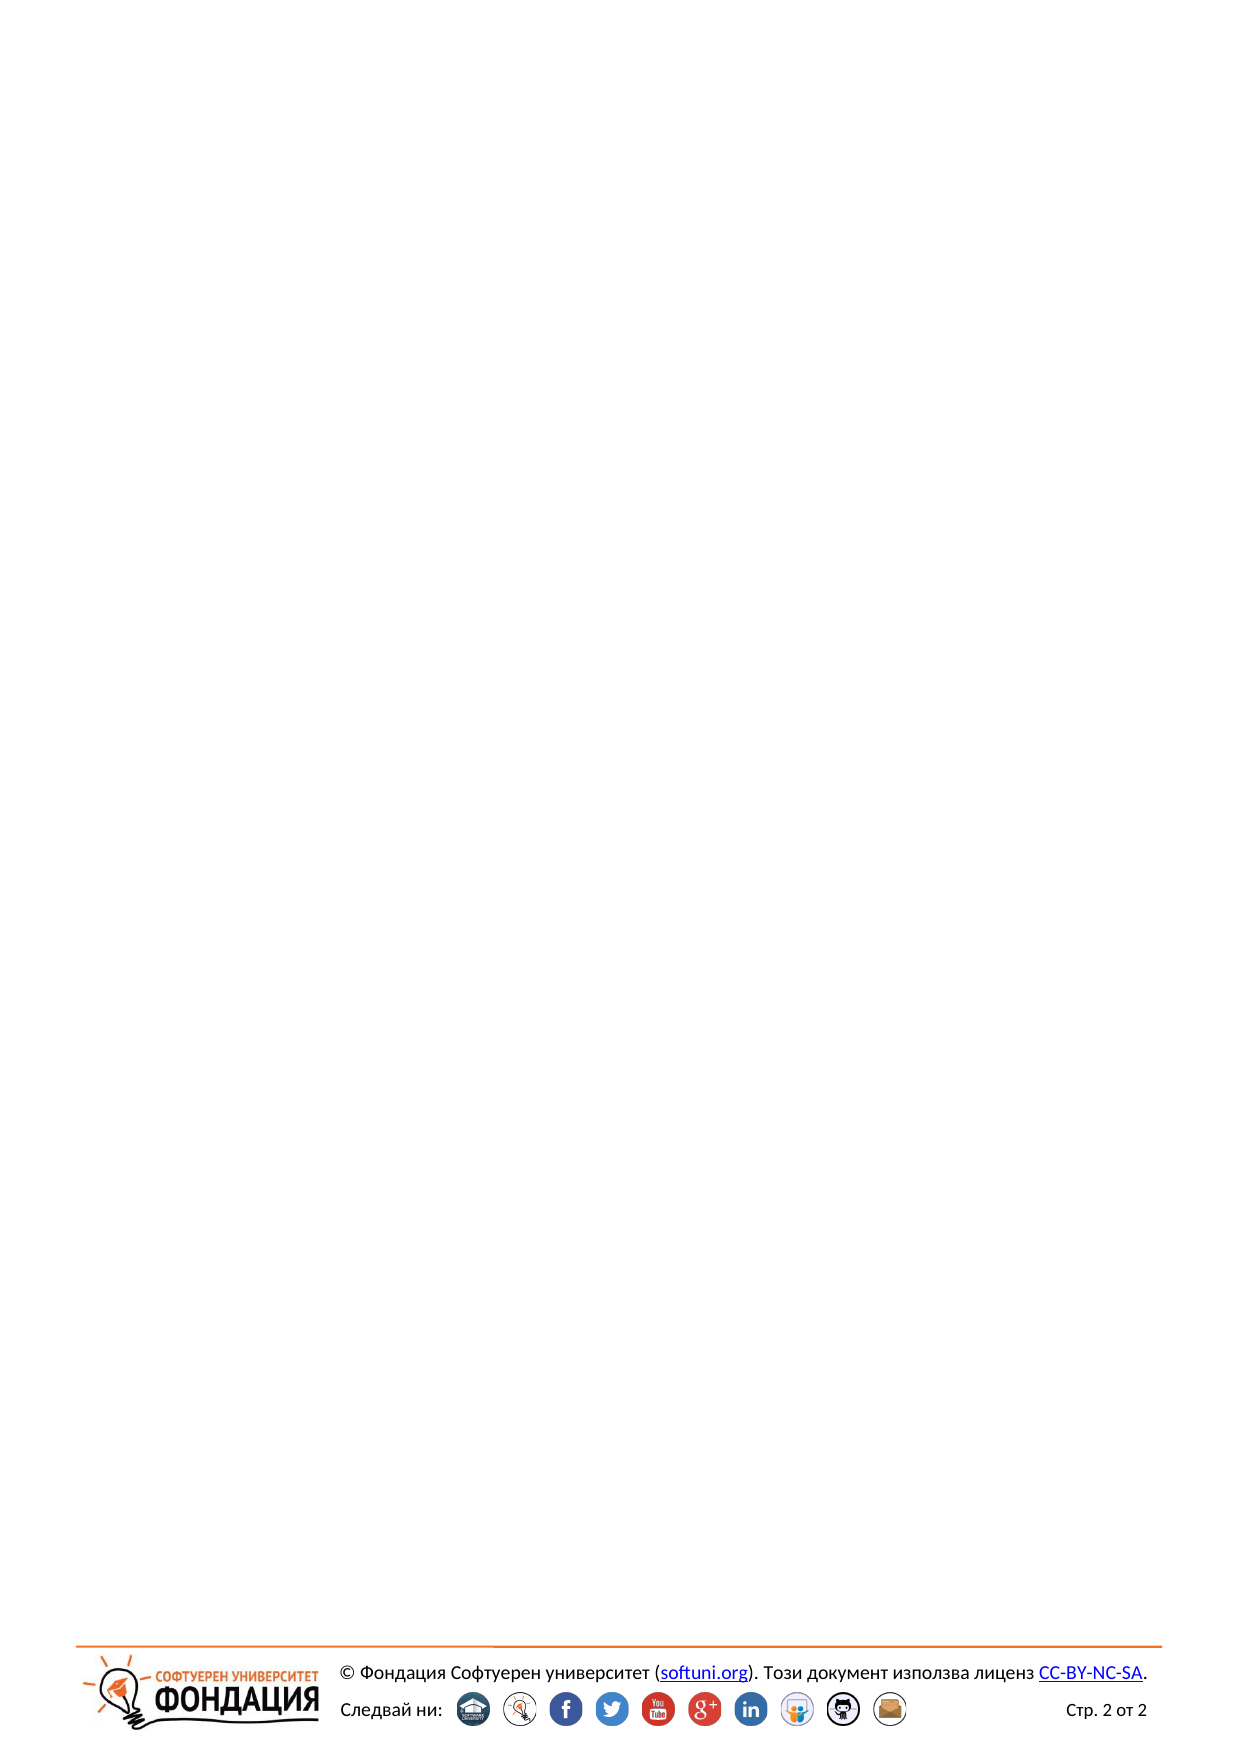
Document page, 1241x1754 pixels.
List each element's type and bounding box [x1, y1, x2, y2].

picture [780, 1692, 814, 1726]
picture [827, 1692, 860, 1726]
picture [457, 1692, 490, 1726]
picture [688, 1692, 722, 1726]
picture [734, 1692, 768, 1726]
picture [503, 1692, 537, 1726]
picture [82, 1654, 319, 1730]
picture [873, 1692, 907, 1726]
picture [549, 1692, 583, 1726]
picture [642, 1692, 675, 1726]
picture [595, 1692, 629, 1726]
